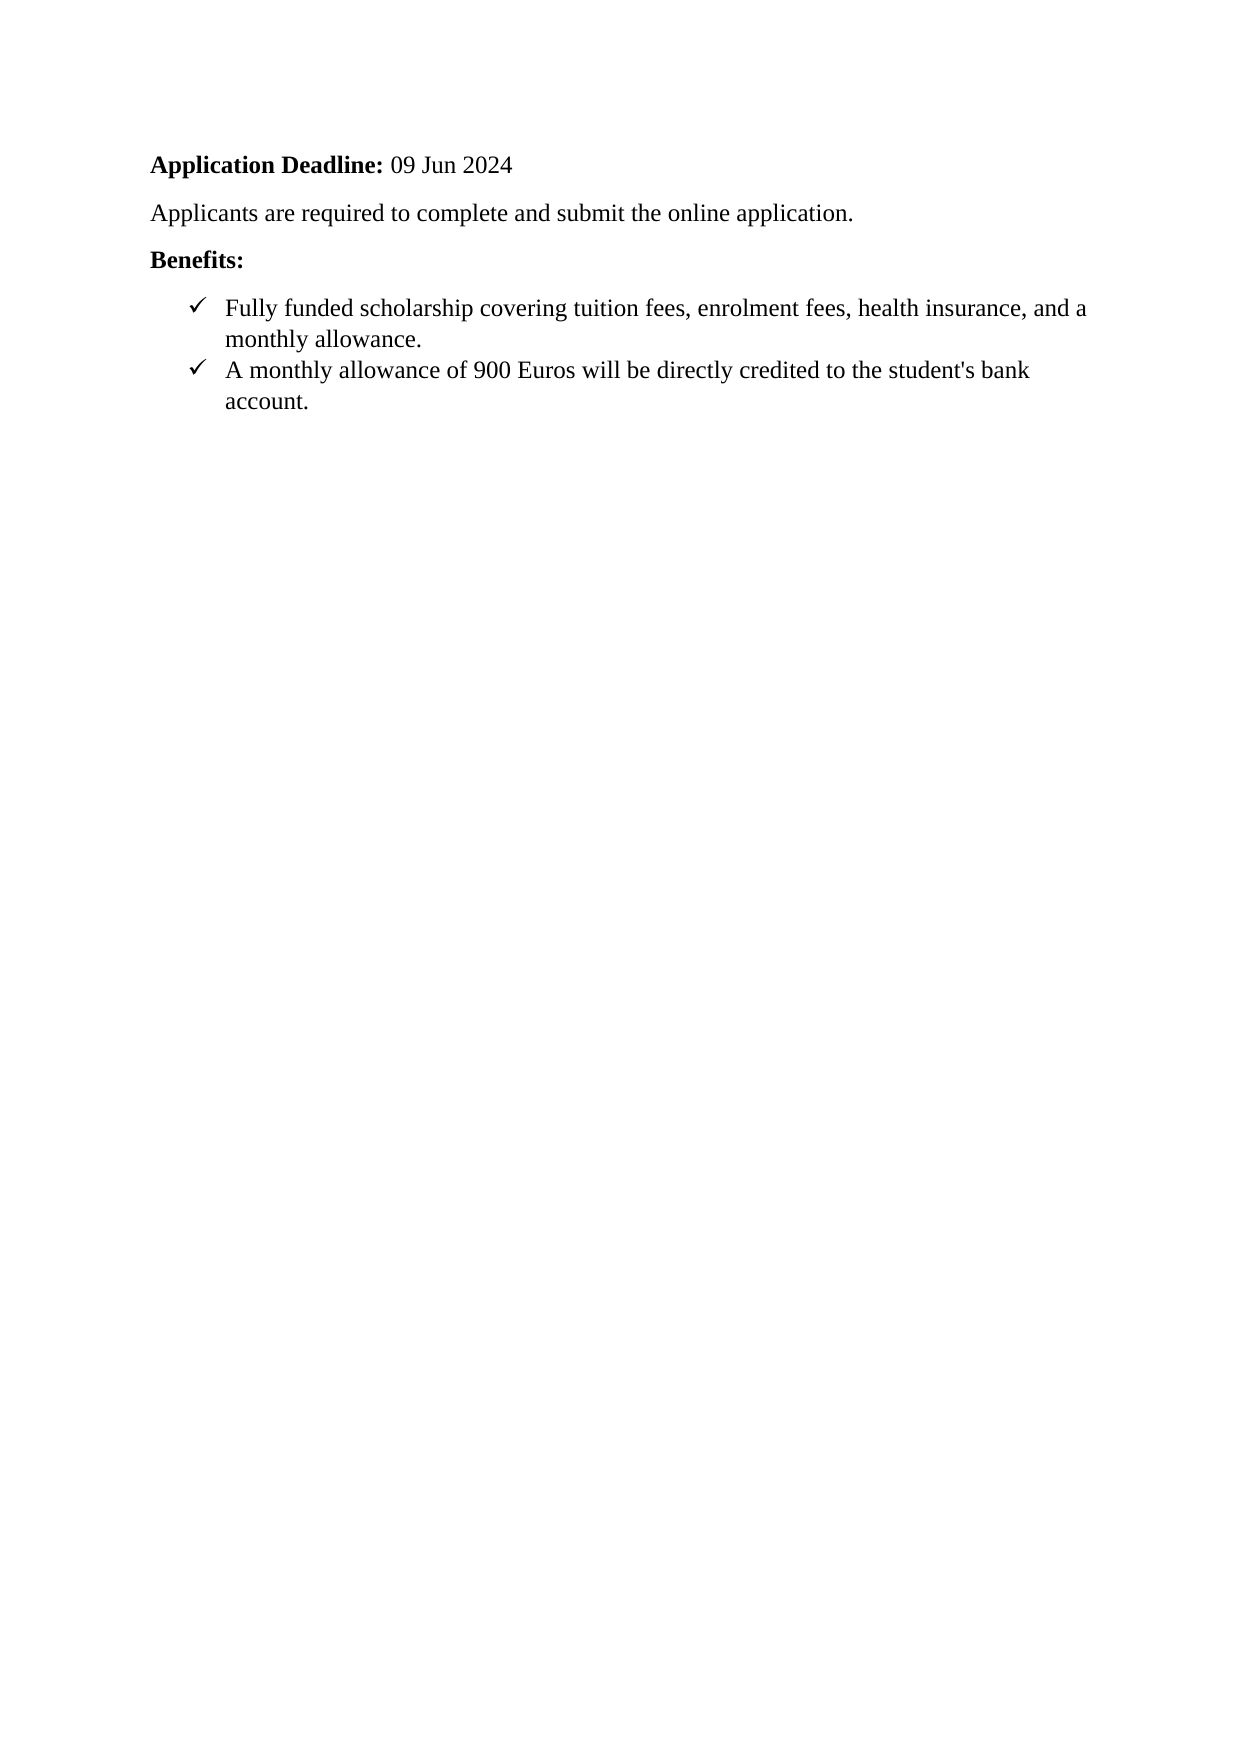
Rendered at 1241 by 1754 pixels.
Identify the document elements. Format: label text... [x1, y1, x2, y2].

text Application Deadline: 09 Jun 2024 [150, 150, 1090, 179]
text Benefits: [150, 245, 1090, 274]
text Applicants are required to complete and submit the online application. [150, 198, 1090, 226]
list A monthly allowance of 900 Euros will be directly credited to the student's bank account. [187, 355, 1090, 415]
list Fully funded scholarship covering tuition fees, enrolment fees, health insurance, and a monthly allowance. [187, 293, 1090, 353]
